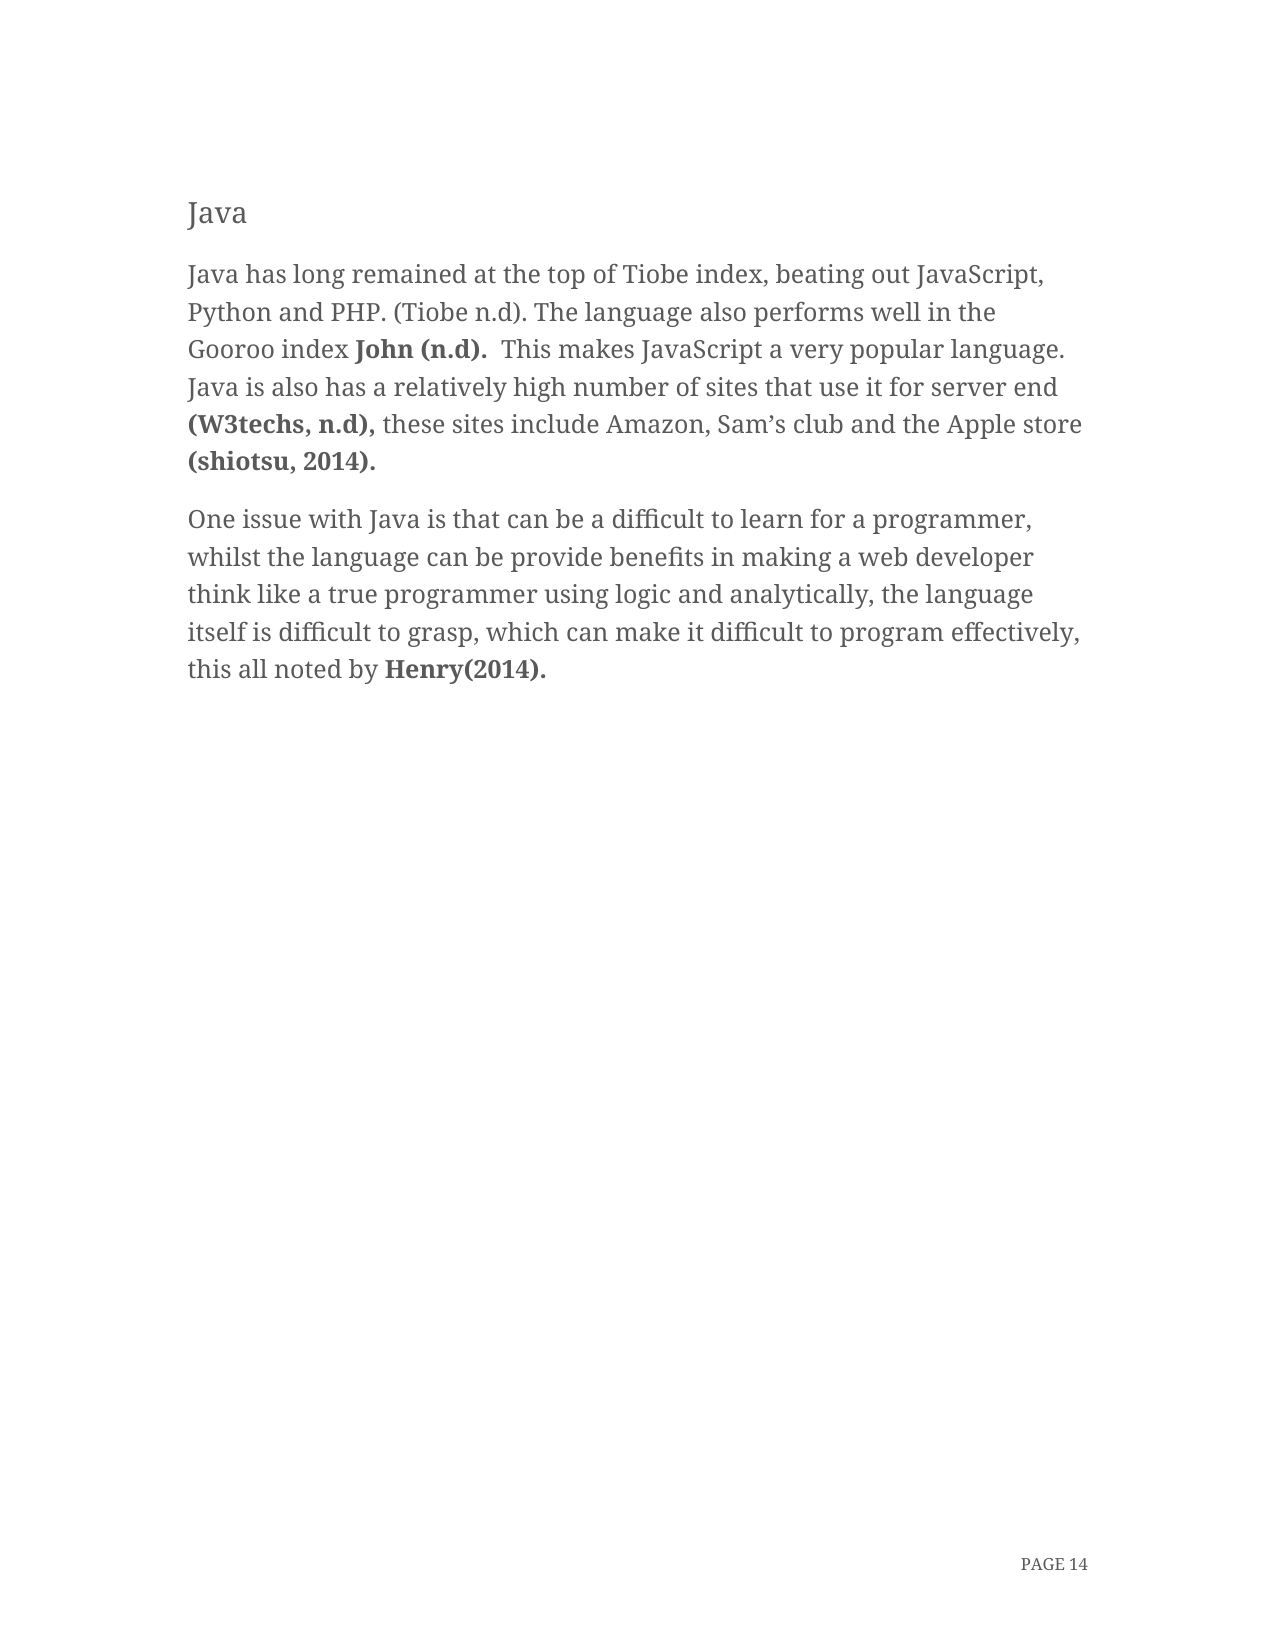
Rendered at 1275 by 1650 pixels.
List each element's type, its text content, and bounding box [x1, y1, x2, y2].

text One issue with Java is that can be a difficult to learn for a programmer, whilst the language can be provide benefits in making a web developer think like a true programmer using logic and analytically, the language itself is difficult to grasp, which can make it difficult to program effectively, this all noted by Henry(2014). [187, 502, 1087, 686]
text Java [187, 192, 1087, 232]
text Java has long remained at the top of Tiobe index, beating out JavaScript, Python and PHP. (Tiobe n.d). The language also performs well in the Gooroo index John (n.d). This makes JavaScript a very popular language. Java is also has a relatively high number of sites that use it for server end (W3techs, n.d), these sites include Amazon, Sam’s club and the Apple store (shiotsu, 2014). [187, 257, 1087, 478]
